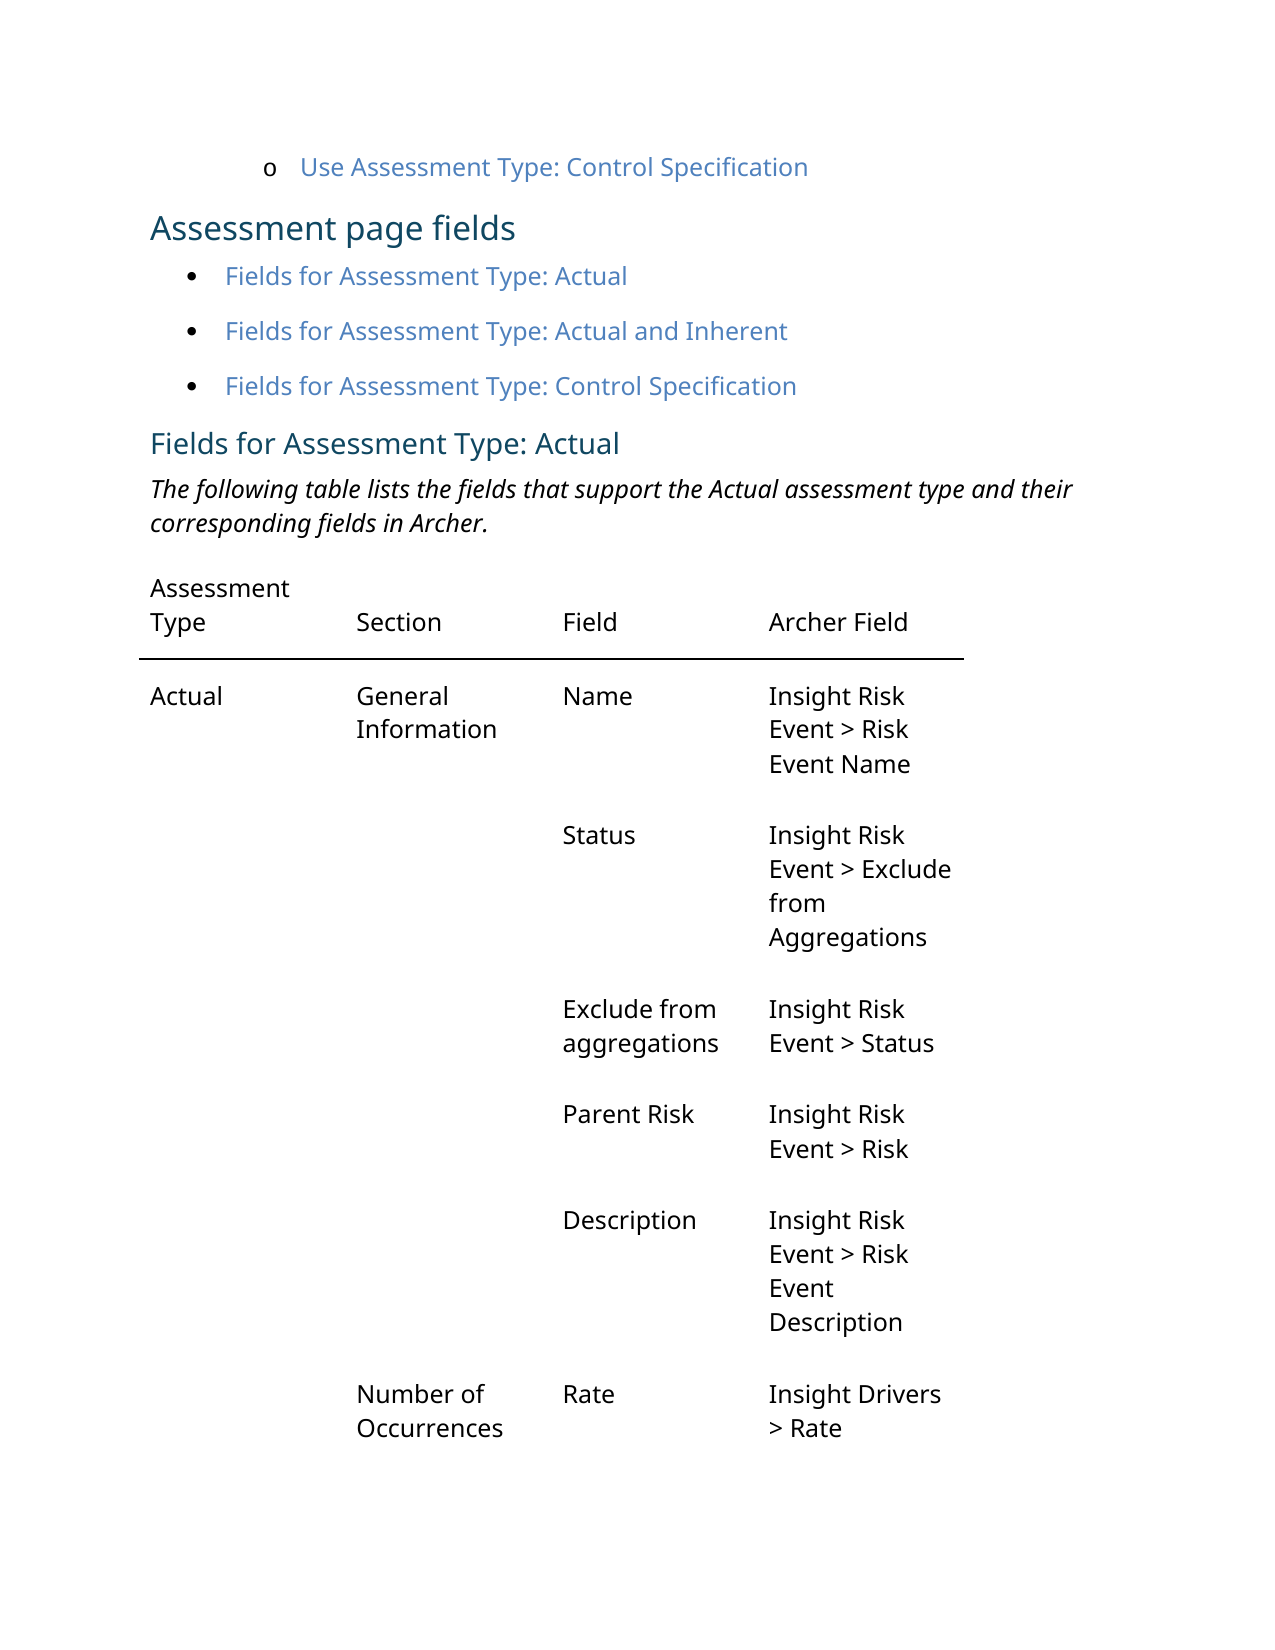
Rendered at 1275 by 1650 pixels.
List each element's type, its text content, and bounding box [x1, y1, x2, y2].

text The following table lists the fields that support the Actual assessment type and their corresponding fields in Archer. [150, 472, 1125, 540]
subtitle Assessment page fields [150, 205, 1125, 251]
table_cell Parent Risk [551, 1079, 757, 1184]
table_header Field [551, 552, 757, 658]
subtitle Fields for Assessment Type: Actual [150, 423, 1125, 463]
list Fields for Assessment Type: Actual and Inherent [187, 314, 1125, 348]
table_header Section [345, 552, 551, 658]
table_cell General Information [345, 660, 551, 1358]
table_cell Actual [139, 660, 345, 1463]
list Use Assessment Type: Control Specification [262, 150, 1125, 184]
table_cell Insight Risk Event > Risk Event Name [758, 660, 964, 799]
table_cell Insight Drivers > Rate [758, 1358, 964, 1463]
table_header Archer Field [758, 552, 964, 658]
table_cell Insight Risk Event > Risk Event Description [758, 1184, 964, 1358]
list Fields for Assessment Type: Control Specification [187, 369, 1125, 403]
table_cell Status [551, 799, 757, 973]
list Fields for Assessment Type: Actual [187, 259, 1125, 293]
table_cell Insight Risk Event > Exclude from Aggregations [758, 799, 964, 973]
table_cell Description [551, 1184, 757, 1358]
table_cell Exclude from aggregations [551, 973, 757, 1078]
table_cell Name [551, 660, 757, 799]
table_cell Insight Risk Event > Risk [758, 1079, 964, 1184]
table_cell Number of Occurrences [345, 1358, 551, 1463]
table_cell Rate [551, 1358, 757, 1463]
table_cell Insight Risk Event > Status [758, 973, 964, 1078]
table_header Assessment Type [139, 552, 345, 658]
